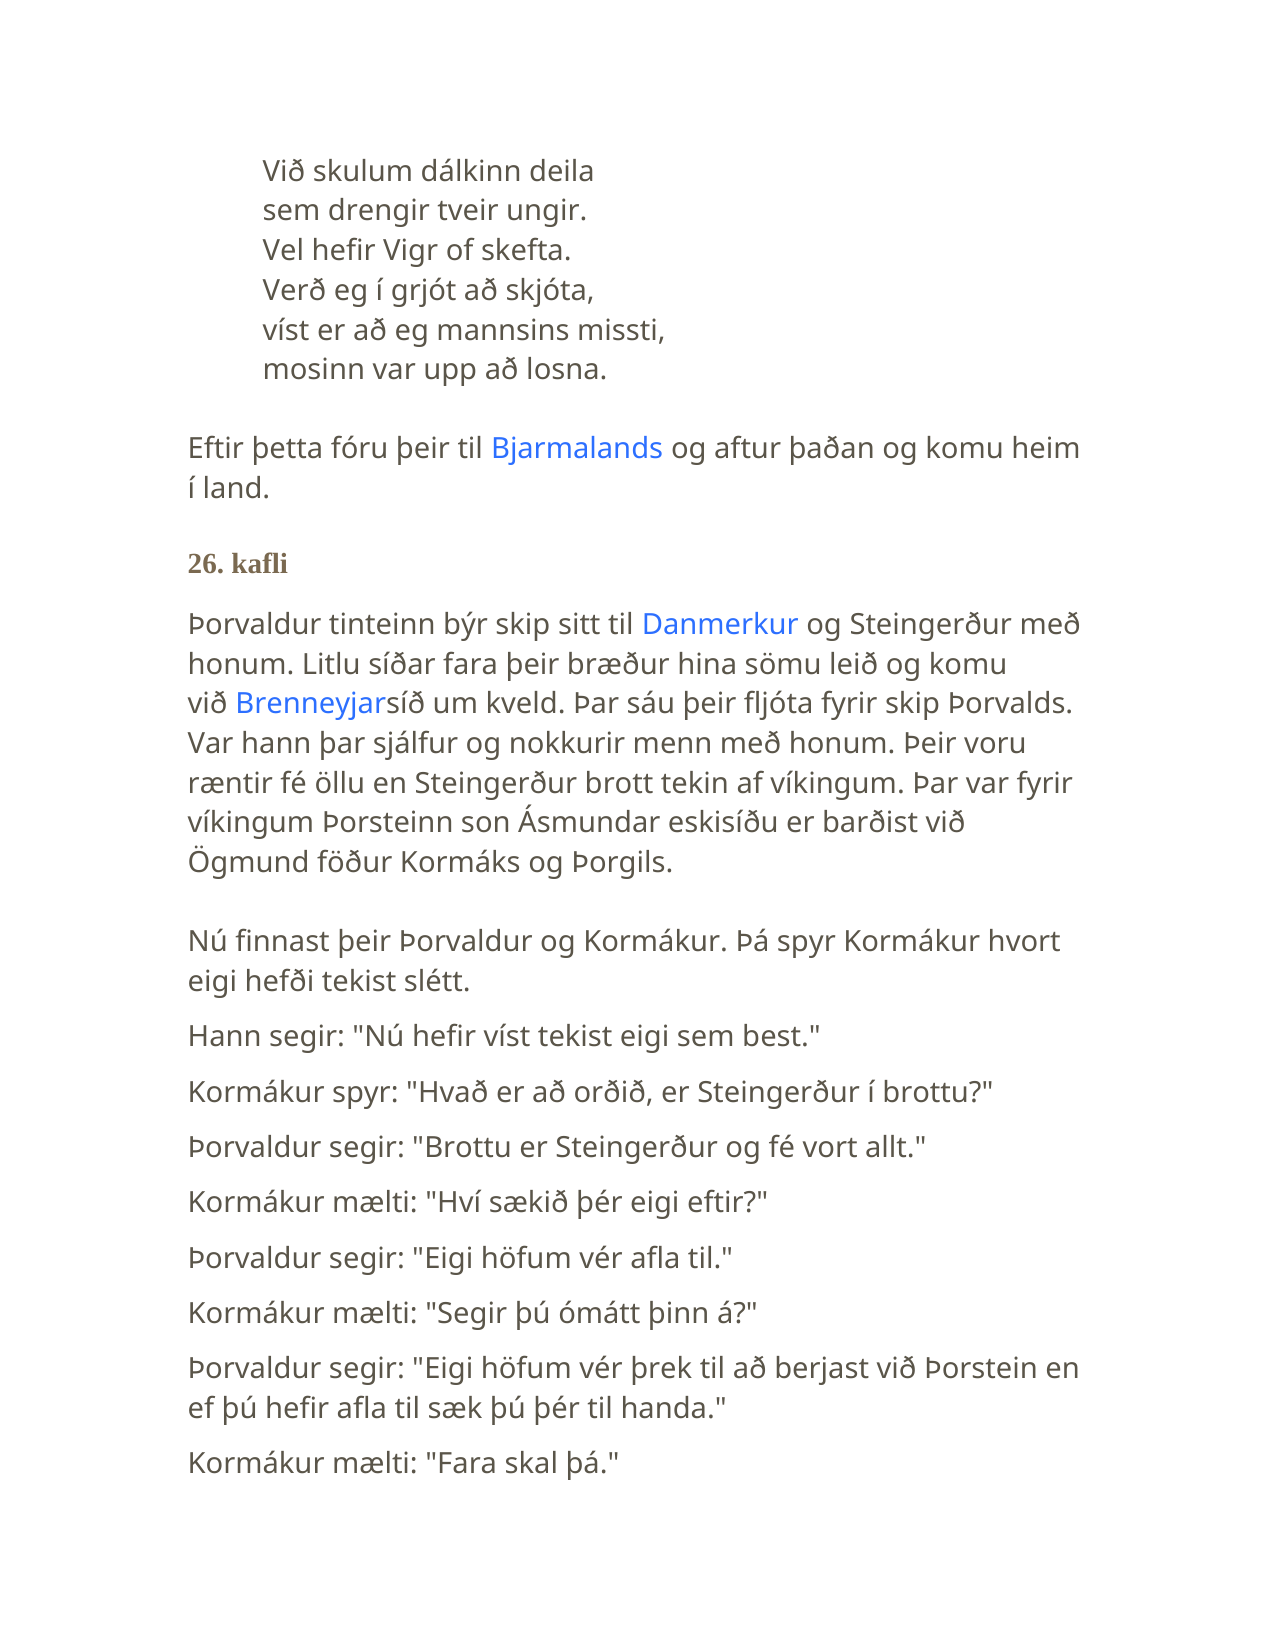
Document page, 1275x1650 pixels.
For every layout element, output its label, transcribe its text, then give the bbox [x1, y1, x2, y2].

text Kormákur mælti: "Hví sækið þér eigi eftir?" [187, 1182, 1087, 1221]
text Kormákur mælti: "Fara skal þá." [187, 1443, 1087, 1482]
text víst er að eg mannsins missti, [262, 309, 1087, 348]
text Vel hefir Vigr of skefta. [262, 229, 1087, 269]
text Eftir þetta fóru þeir til Bjarmalands og aftur þaðan og komu heim í land. [187, 428, 1087, 507]
text Við skulum dálkinn deila [262, 150, 1087, 190]
text Kormákur spyr: "Hvað er að orðið, er Steingerður í brottu?" [187, 1071, 1087, 1111]
text Þorvaldur tinteinn býr skip sitt til Danmerkur og Steingerður með honum. Litlu síðar fara þeir bræður hina sömu leið og komu við Brenneyjarsíð um kveld. Þar sáu þeir fljóta fyrir skip Þorvalds. Var hann þar sjálfur og nokkurir menn með honum. Þeir voru ræntir fé öllu en Steingerður brott tekin af víkingum. Þar var fyrir víkingum Þorsteinn son Ásmundar eskisíðu er barðist við Ögmund föður Kormáks og Þorgils. [187, 603, 1087, 881]
text Þorvaldur segir: "Eigi höfum vér þrek til að berjast við Þorstein en ef þú hefir afla til sæk þú þér til handa." [187, 1348, 1087, 1427]
text mosinn var upp að losna. [262, 348, 1087, 388]
text 26. kafli [187, 546, 1087, 580]
text sem drengir tveir ungir. [262, 190, 1087, 229]
text Þorvaldur segir: "Eigi höfum vér afla til." [187, 1237, 1087, 1277]
text Verð eg í grjót að skjóta, [262, 269, 1087, 309]
text Hann segir: "Nú hefir víst tekist eigi sem best." [187, 1016, 1087, 1055]
text Kormákur mælti: "Segir þú ómátt þinn á?" [187, 1292, 1087, 1332]
text Nú finnast þeir Þorvaldur og Kormákur. Þá spyr Kormákur hvort eigi hefði tekist slétt. [187, 921, 1087, 1000]
text Þorvaldur segir: "Brottu er Steingerður og fé vort allt." [187, 1126, 1087, 1166]
